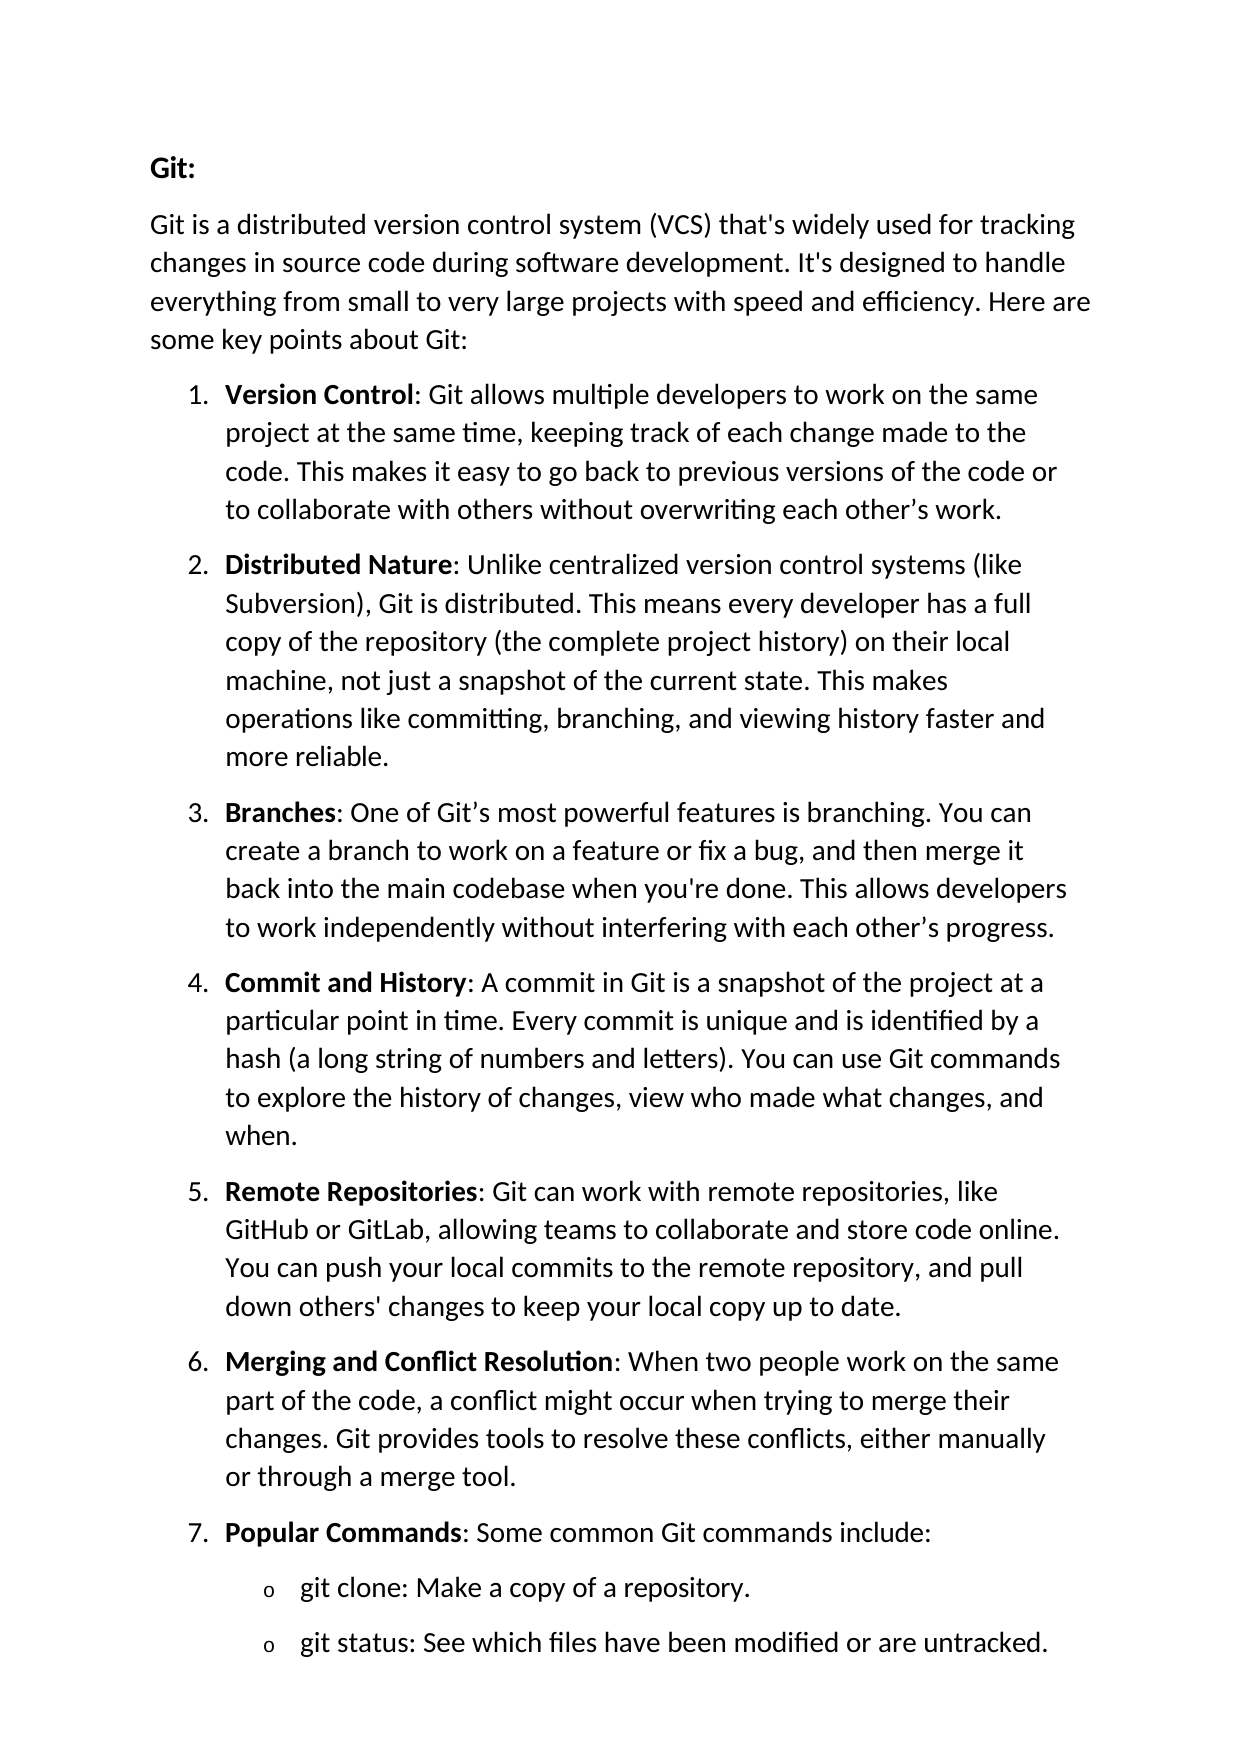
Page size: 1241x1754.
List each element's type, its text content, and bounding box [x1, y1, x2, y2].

list git clone: Make a copy of a repository. [263, 1569, 1093, 1604]
list git status: See which files have been modified or are untracked. [263, 1624, 1093, 1659]
list Commit and History: A commit in Git is a snapshot of the project at a particular point in time. Every commit is unique and is identified by a hash (a long string of numbers and letters). You can use Git commands to explore the history of changes, view who made what changes, and when. [187, 964, 1089, 1153]
list Distributed Nature: Unlike centralized version control systems (like Subversion), Git is distributed. This means every developer has a full copy of the repository (the complete project history) on their local machine, not just a snapshot of the current state. This makes operations like committing, branching, and viewing history faster and more reliable. [187, 546, 1078, 774]
list Merging and Conflict Resolution: When two people work on the same part of the code, a conflict might occur when trying to merge their changes. Git provides tools to resolve these conflicts, either manually or through a merge tool. [187, 1343, 1074, 1494]
list Popular Commands: Some common Git commands include: [187, 1514, 1093, 1549]
list Remote Repositories: Git can work with remote repositories, like GitHub or GitLab, allowing teams to collaborate and store code online. You can push your local commits to the remote repository, and pull down others' changes to keep your local copy up to date. [187, 1173, 1084, 1323]
list Branches: One of Git’s most powerful features is branching. You can create a branch to work on a feature or fix a bug, and then merge it back into the main codebase when you're done. This allows developers to work independently without interfering with each other’s progress. [187, 794, 1082, 945]
list Version Control: Git allows multiple developers to work on the same project at the same time, keeping track of each change made to the code. This makes it easy to go back to previous versions of the code or to collaborate with others without overwriting each other’s work. [187, 376, 1083, 527]
text everything from small to very large projects with speed and efficiency. Here are some key points about Git: [150, 283, 1093, 357]
text Git is a distributed version control system (VCS) that's widely used for tracking changes in source code during software development. It's designed to handle [150, 206, 1092, 280]
subtitle Git: [150, 148, 1093, 186]
